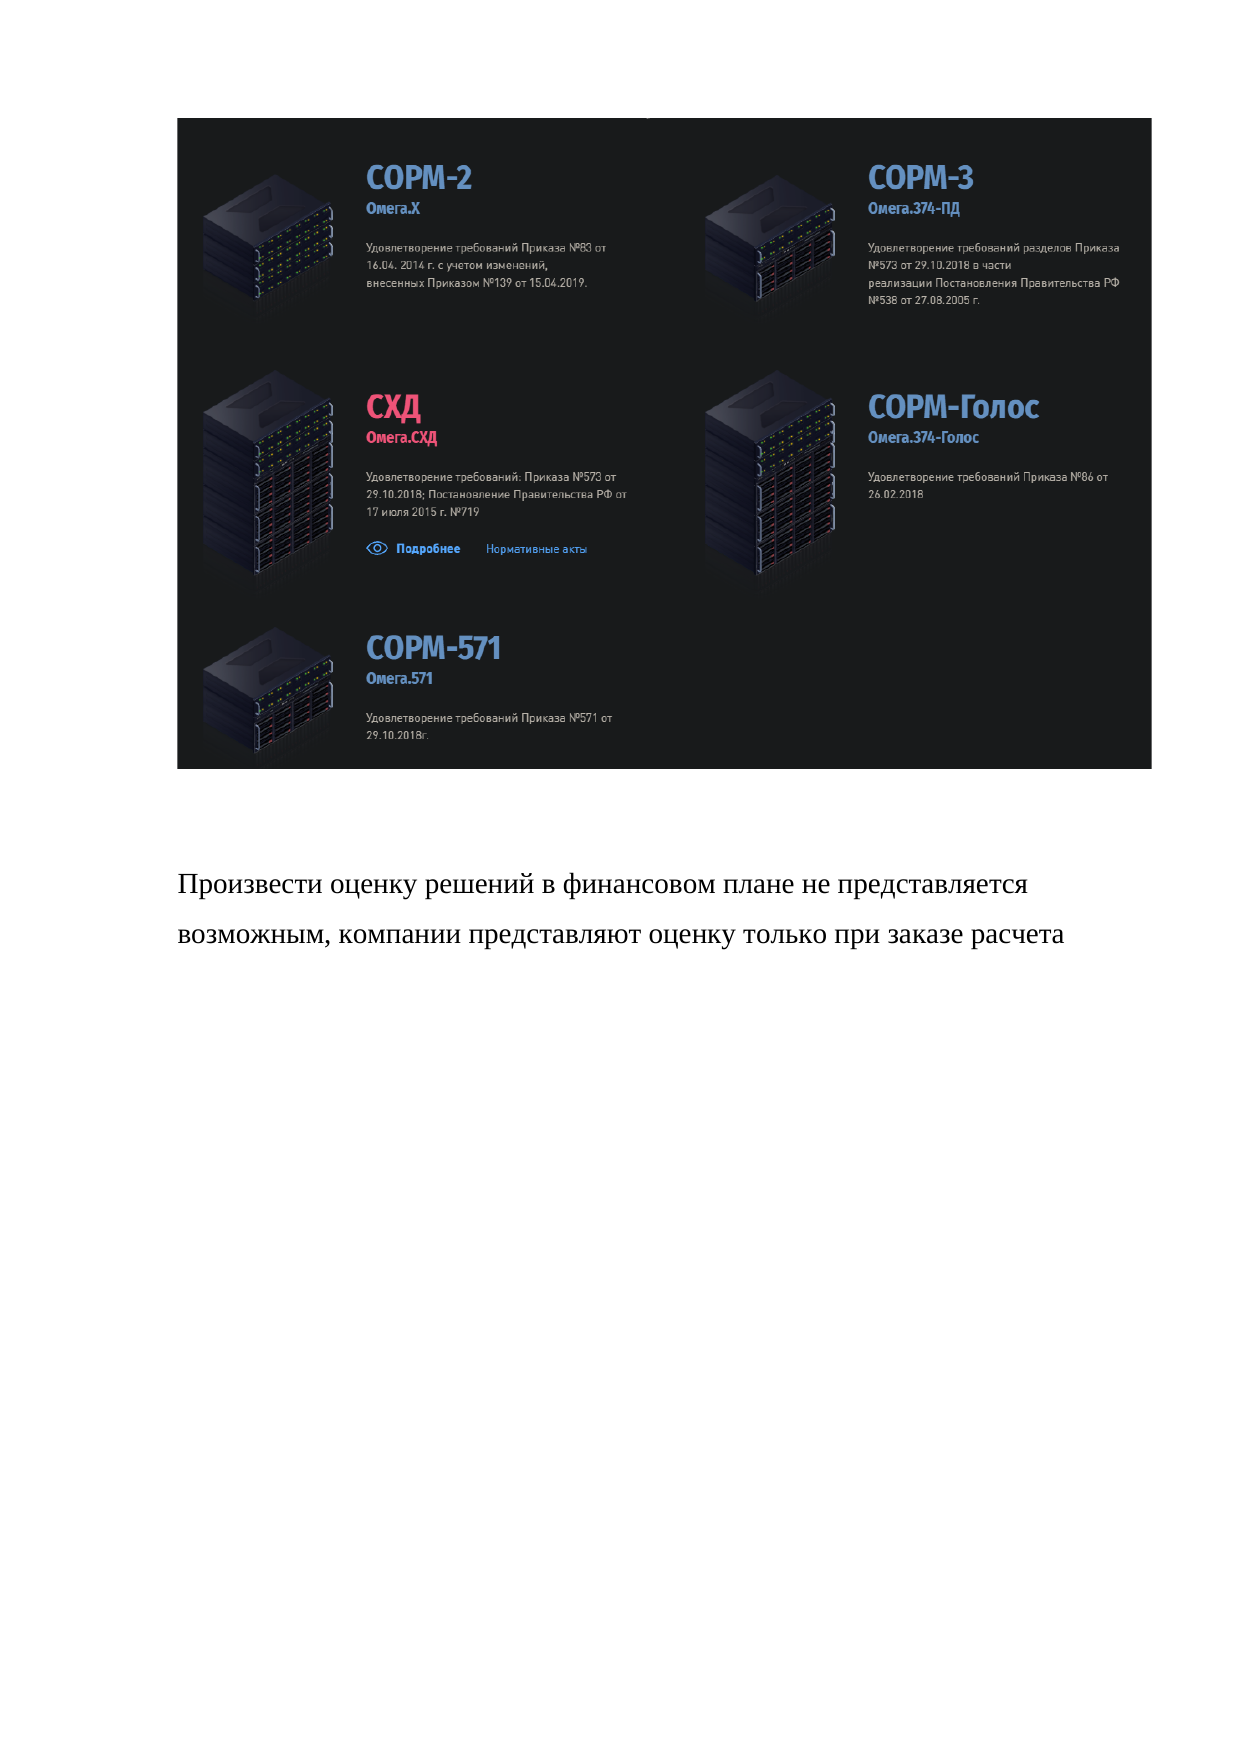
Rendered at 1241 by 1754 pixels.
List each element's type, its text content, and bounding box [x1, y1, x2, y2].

text Произвести оценку решений в финансовом плане не представляется возможным, компании представляют оценку только при заказе расчета [177, 866, 1152, 950]
picture [177, 118, 1152, 769]
